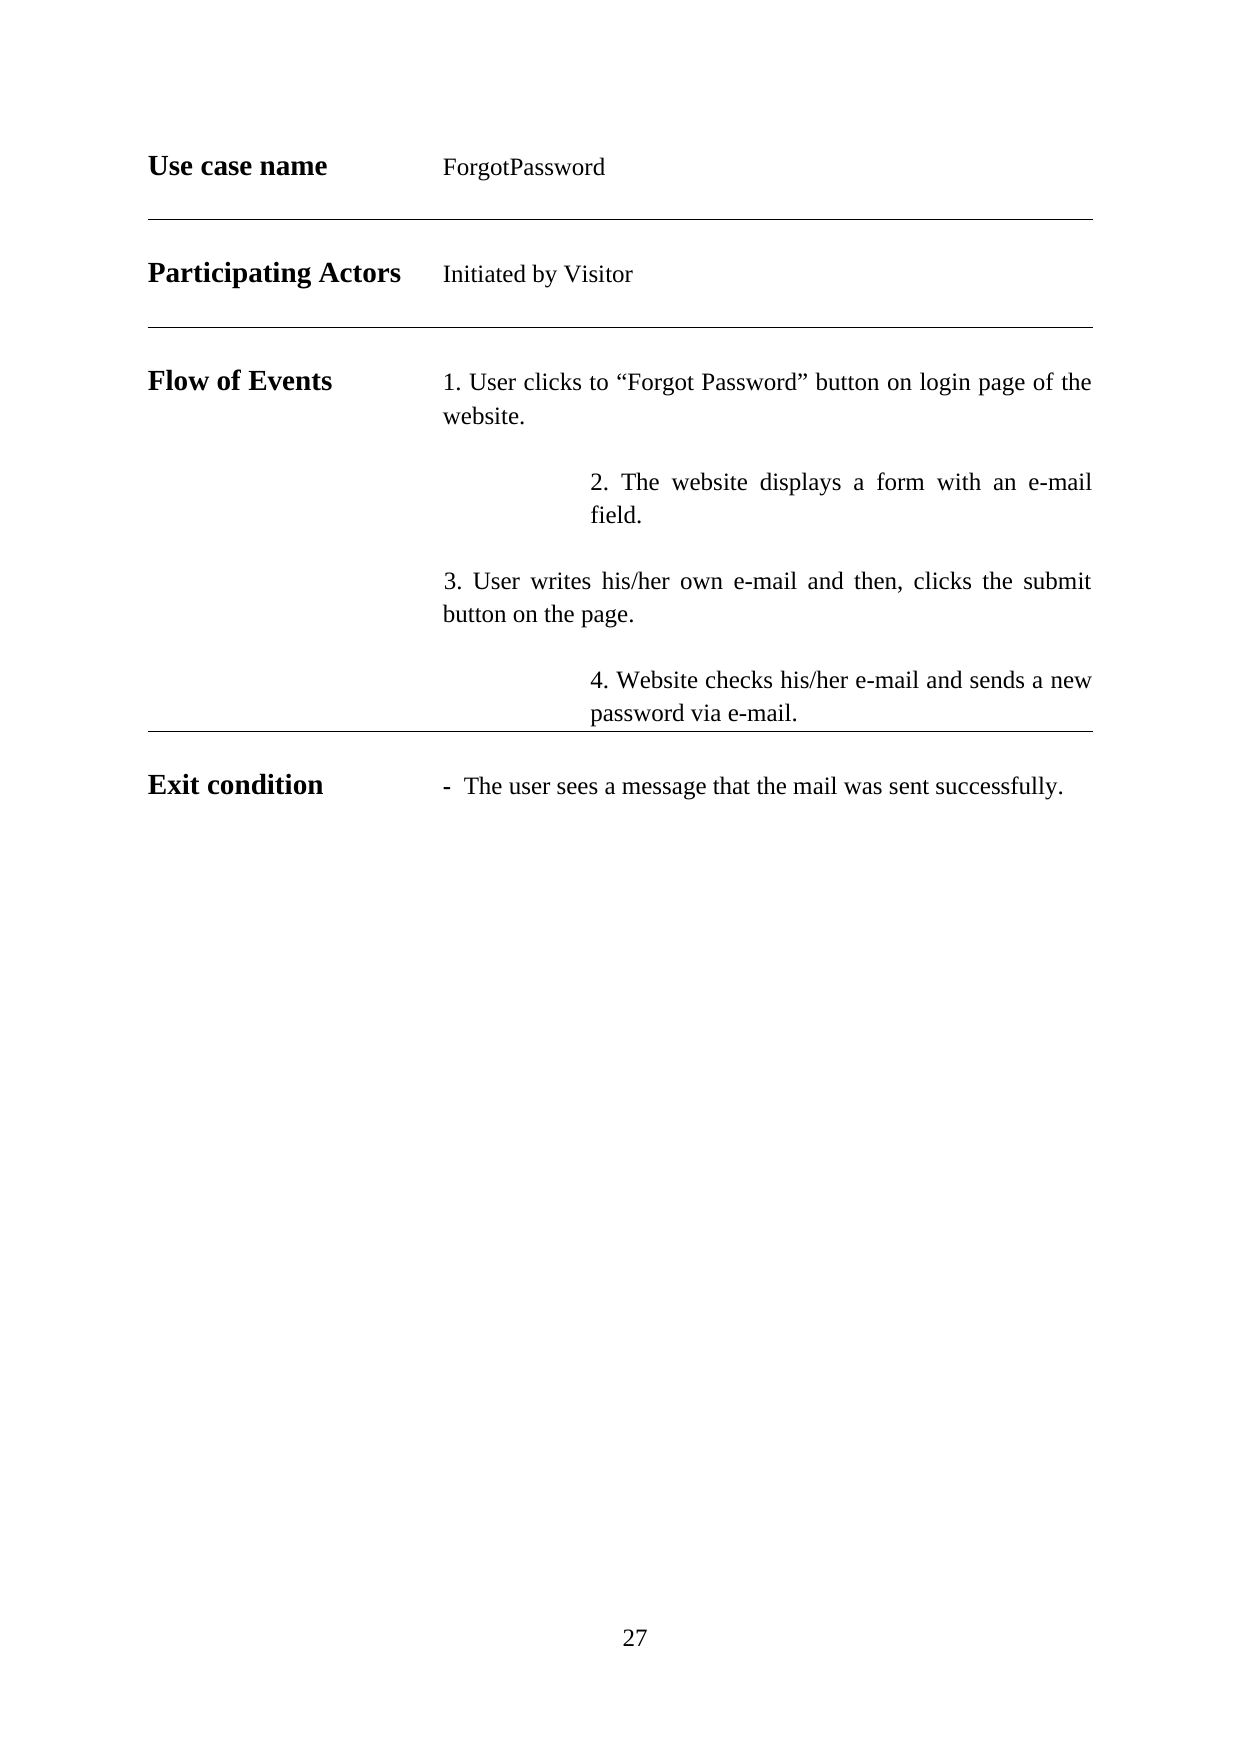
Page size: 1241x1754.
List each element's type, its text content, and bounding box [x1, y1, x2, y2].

text Participating Actors Initiated by Visitor [148, 255, 1093, 289]
text 4. Website checks his/her e-mail and sends a new password via e-mail. [590, 665, 1093, 727]
text Exit condition - The user sees a message that the mail was sent successfully. [148, 767, 1093, 801]
text Flow of Events 1. User clicks to “Forgot Password” button on login page of the website. [148, 363, 1093, 429]
text 2. The website displays a form with an e-mail field. [590, 467, 1093, 529]
text 3. User writes his/her own e-mail and then, clicks the submit button on the page. [443, 566, 1093, 628]
text Use case name ForgotPassword [148, 148, 1093, 181]
